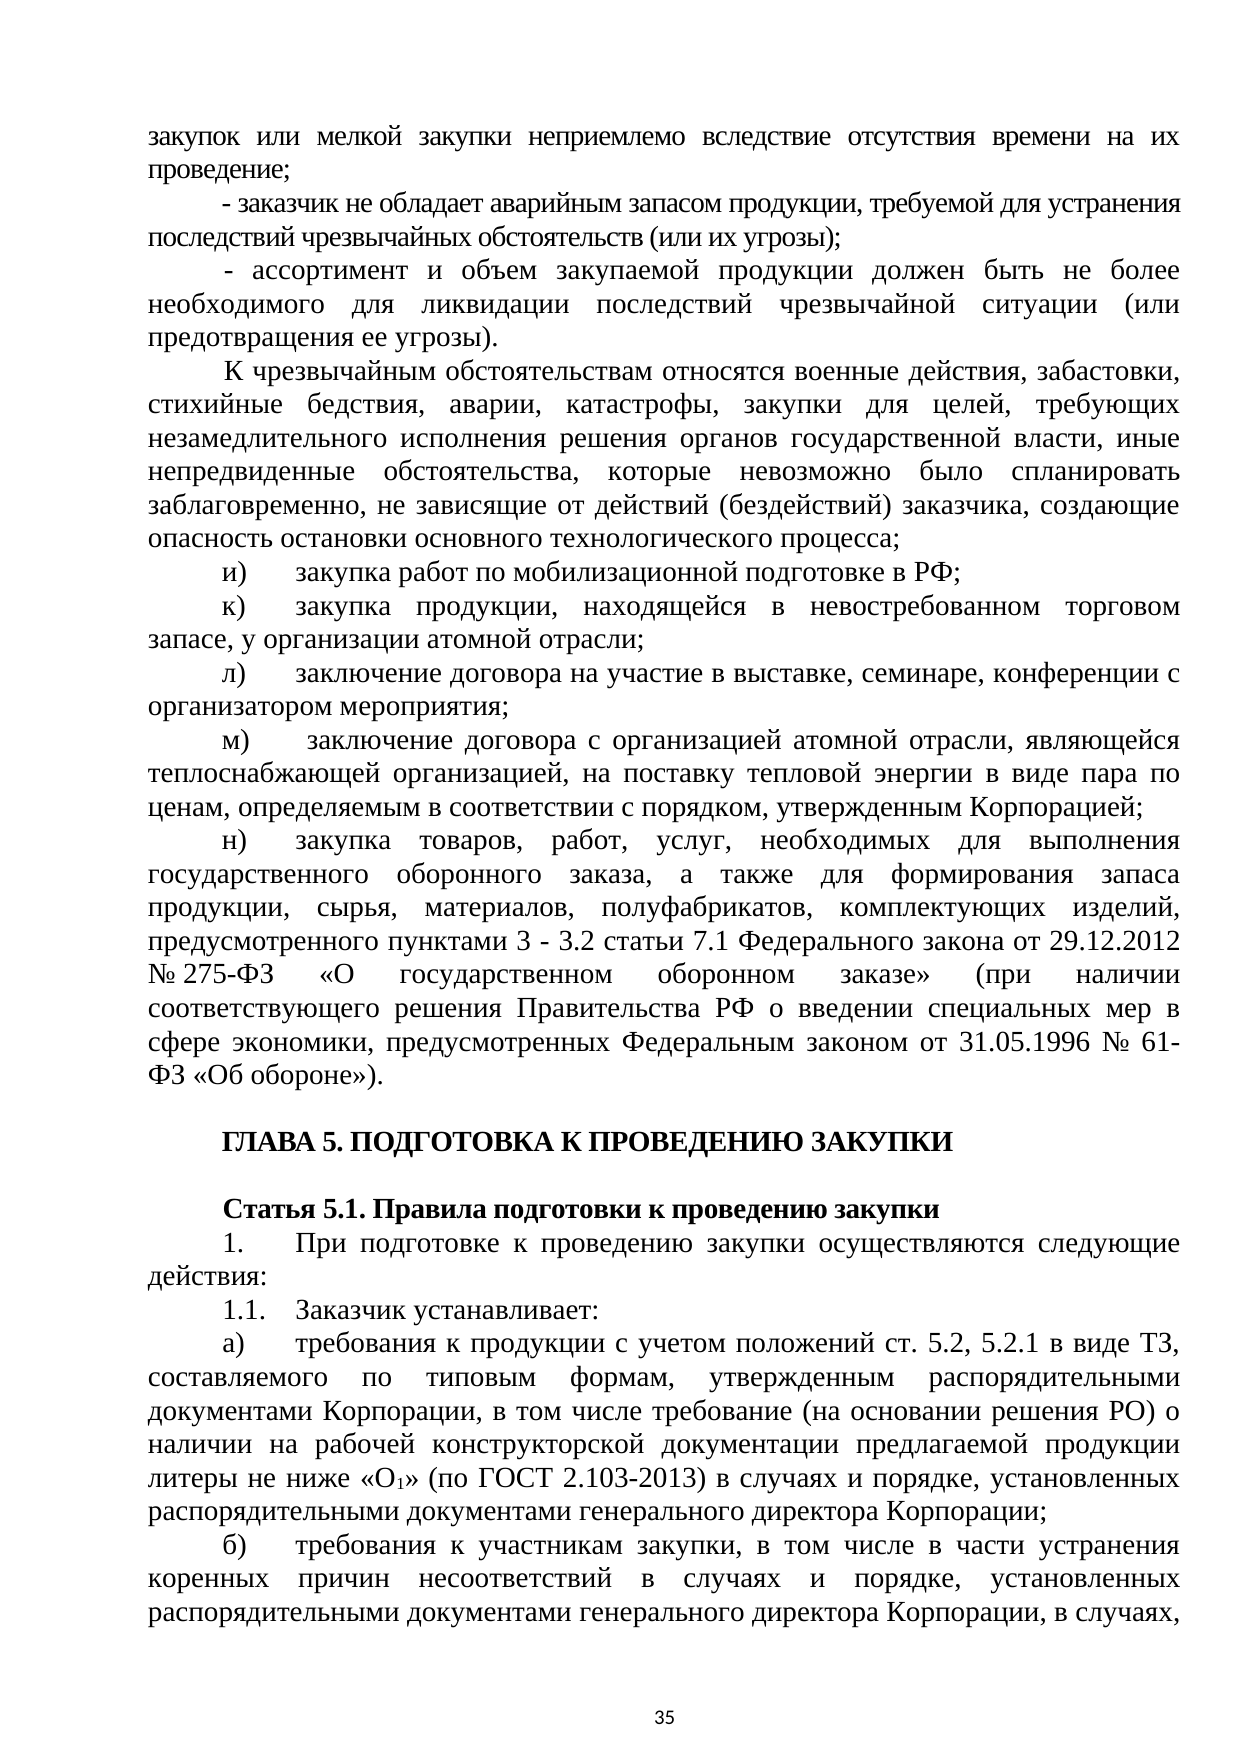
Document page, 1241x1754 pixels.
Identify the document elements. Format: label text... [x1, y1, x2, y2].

text К чрезвычайным обстоятельствам относятся военные действия, забастовки, стихийные бедствия, аварии, катастрофы, закупки для целей, требующих незамедлительного исполнения решения органов государственной власти, иные непредвиденные обстоятельства, которые невозможно было спланировать заблаговременно, не зависящие от действий (бездействий) заказчика, создающие опасность остановки основного технологического процесса; [148, 353, 1181, 554]
list требования к продукции с учетом положений ст. 5.2, 5.2.1 в виде ТЗ, составляемого по типовым формам, утвержденным распорядительными документами Корпорации, в том числе требование (на основании решения РО) о наличии на рабочей конструкторской документации предлагаемой продукции литеры не ниже «О1» (по ГОСТ 2.103-2013) в случаях и порядке, установленных распорядительными документами генерального директора Корпорации; [148, 1326, 1181, 1527]
list заключение договора на участие в выставке, семинаре, конференции с организатором мероприятия; [148, 655, 1181, 722]
text - заказчик не обладает аварийным запасом продукции, требуемой для устранения последствий чрезвычайных обстоятельств (или их угрозы); [148, 185, 1181, 252]
list закупка работ по мобилизационной подготовке в РФ; [148, 554, 1181, 588]
subtitle ГЛАВА 5. ПОДГОТОВКА К ПРОВЕДЕНИЮ ЗАКУПКИ [148, 1124, 1181, 1158]
list заключение договора с организацией атомной отрасли, являющейся теплоснабжающей организацией, на поставку тепловой энергии в виде пара по ценам, определяемым в соответствии с порядком, утвержденным Корпорацией; [148, 722, 1181, 822]
list При подготовке к проведению закупки осуществляются следующие действия: [148, 1225, 1181, 1292]
subtitle Статья 5.1. Правила подготовки к проведению закупки [148, 1191, 1181, 1225]
list закупка товаров, работ, услуг, необходимых для выполнения государственного оборонного заказа, а также для формирования запаса продукции, сырья, материалов, полуфабрикатов, комплектующих изделий, предусмотренного пунктами 3 - 3.2 статьи 7.1 Федерального закона от 29.12.2012 № 275-ФЗ «О государственном оборонном заказе» (при наличии соответствующего решения Правительства РФ о введении специальных мер в сфере экономики, предусмотренных Федеральным законом от 31.05.1996 № 61-ФЗ «Об обороне»). [148, 822, 1181, 1091]
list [148, 1527, 1181, 1627]
text - ассортимент и объем закупаемой продукции должен быть не более необходимого для ликвидации последствий чрезвычайной ситуации (или предотвращения ее угрозы). [148, 252, 1181, 353]
list закупка продукции, находящейся в невостребованном торговом запасе, у организации атомной отрасли; [148, 588, 1181, 655]
list Заказчик устанавливает: [148, 1292, 1181, 1326]
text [148, 118, 1181, 185]
